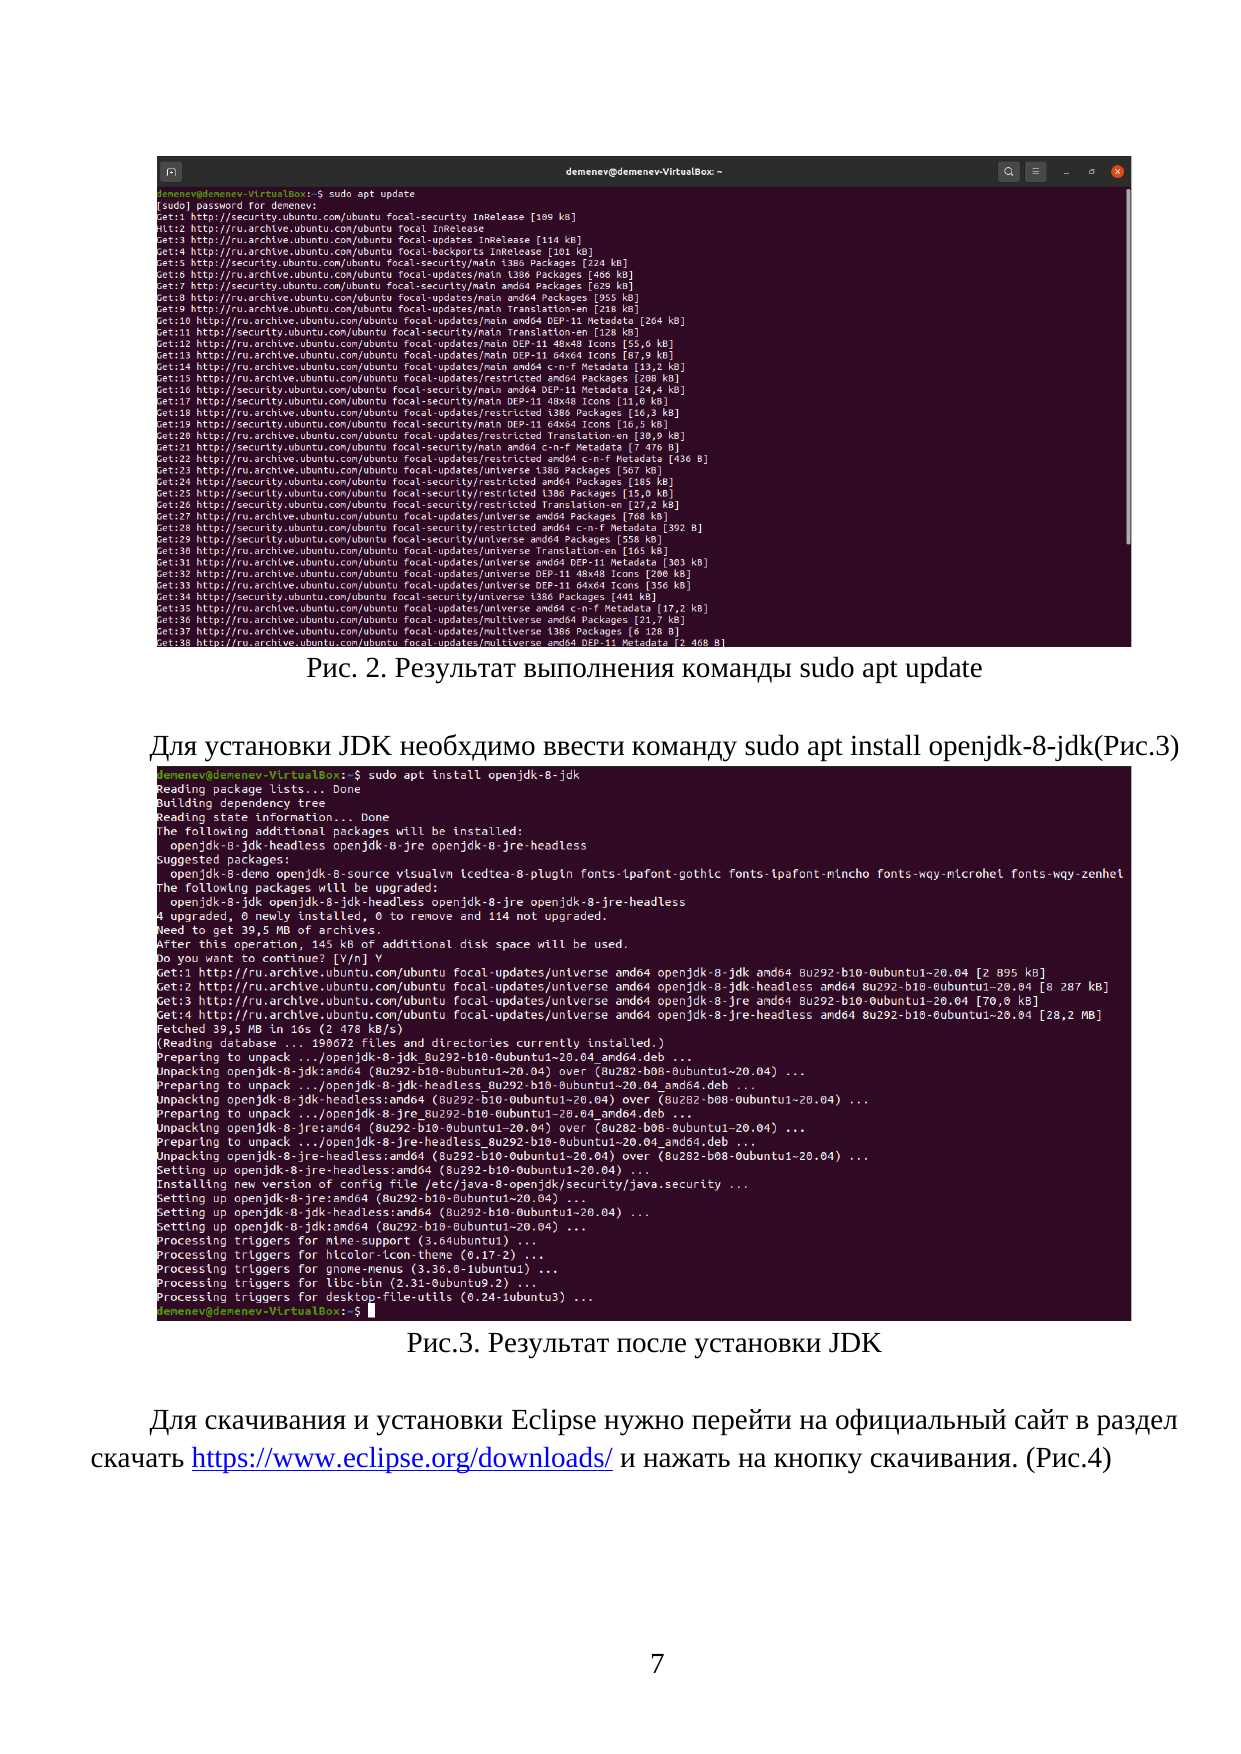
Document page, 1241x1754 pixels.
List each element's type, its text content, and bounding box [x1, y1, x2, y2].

text Рис. 2. Результат выполнения команды sudo apt update [90, 651, 1198, 684]
text Для скачивания и установки Eclipse нужно перейти на официальный сайт в раздел скачать https://www.eclipse.org/downloads/ и нажать на кнопку скачивания. (Рис.4) [90, 1402, 1198, 1474]
text Рис.3. Результат после установки JDK [90, 1325, 1198, 1358]
picture [157, 766, 1132, 1321]
picture [157, 156, 1132, 647]
text Для установки JDK необхдимо ввести команду sudo apt install openjdk-8-jdk(Рис.3) [90, 728, 1198, 761]
